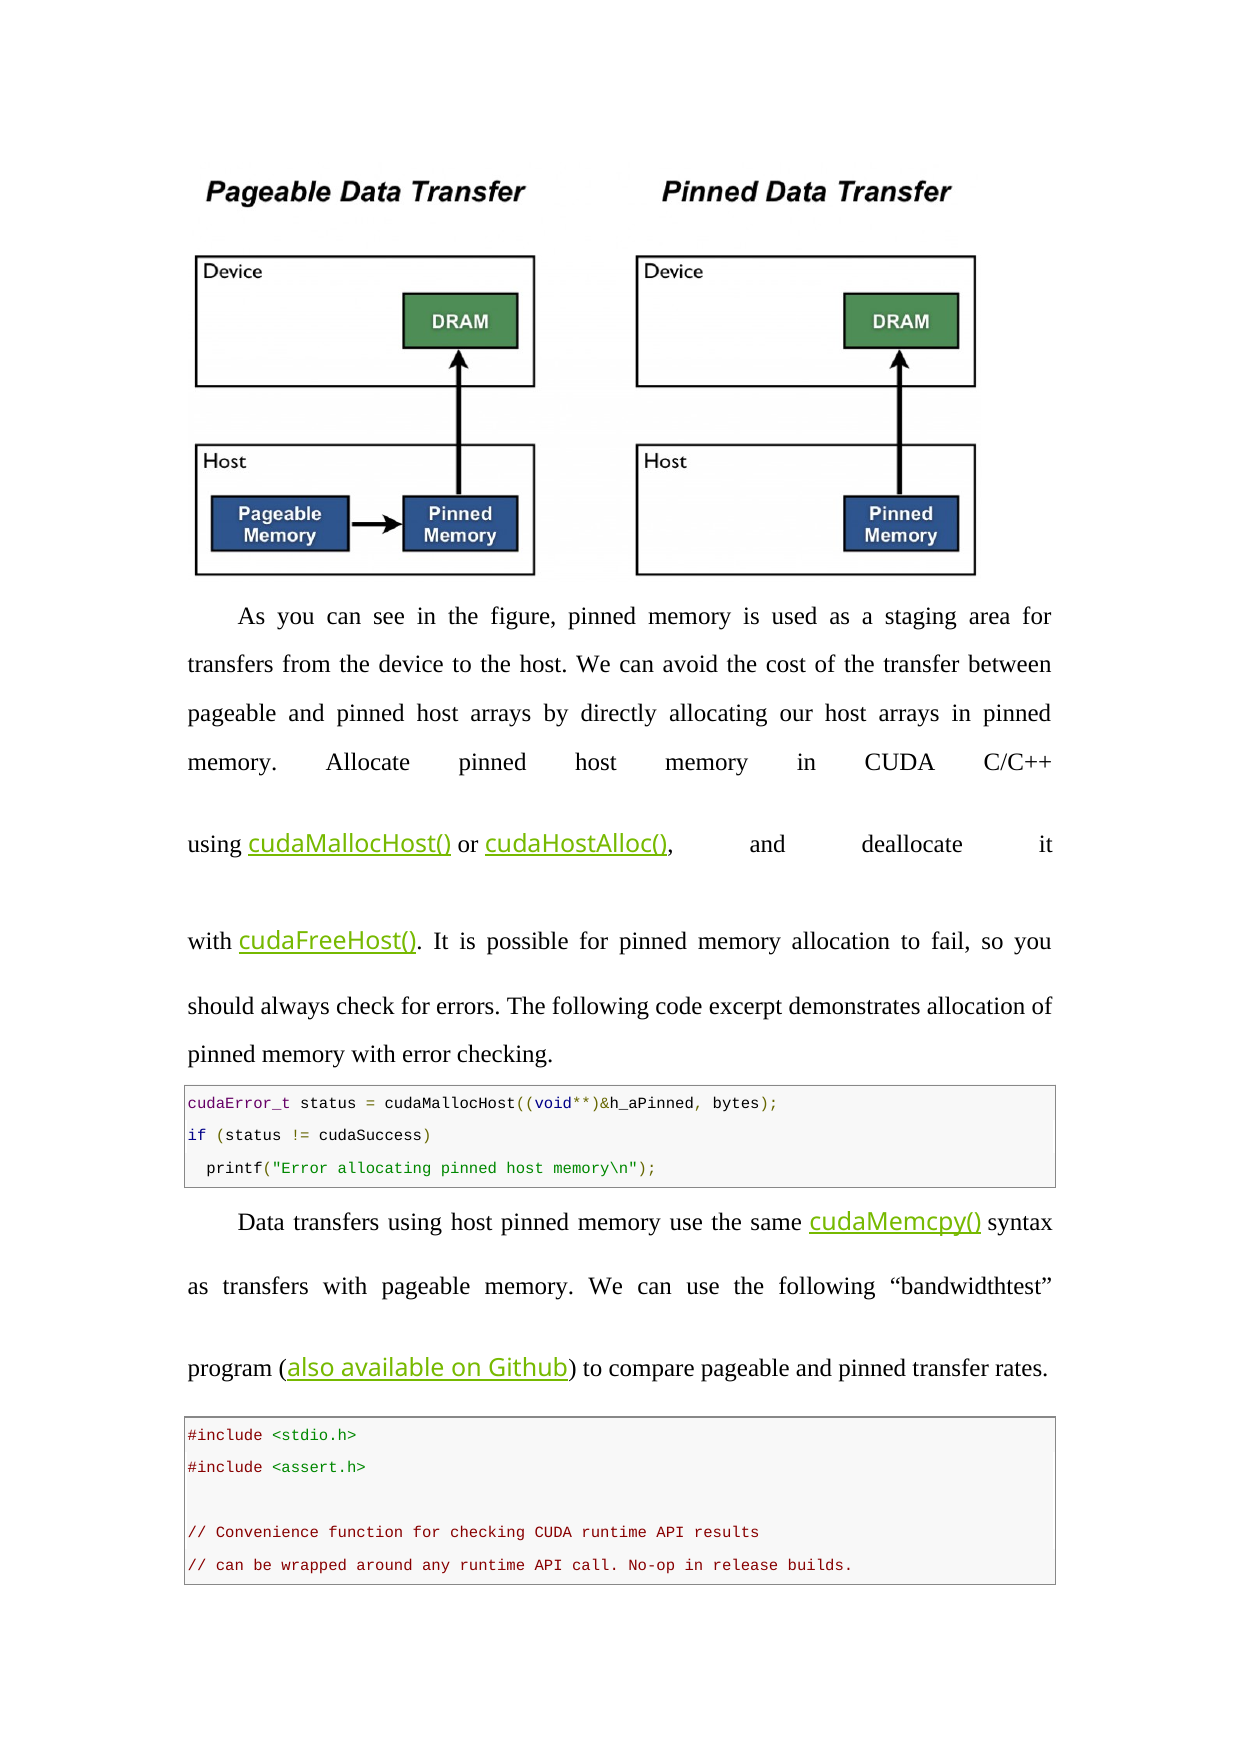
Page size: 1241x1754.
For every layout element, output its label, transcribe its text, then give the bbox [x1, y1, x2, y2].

text printf("Error allocating pinned host memory\n"); [185, 1149, 1055, 1187]
text #include <assert.h> [187, 1452, 1053, 1484]
text Data transfers using host pinned memory use the same cudaMemcpy() syntax as transfers with pageable memory. We can use the following “bandwidthtest” program (also available on Github) to compare pageable and pinned transfer rates. [187, 1188, 1053, 1399]
text // Convenience function for checking CUDA runtime API results [187, 1517, 1053, 1546]
text As you can see in the figure, pinned memory is used as a staging area for transfers from the device to the host. We can avoid the cost of the transfer between pageable and pinned host arrays by directly allocating our host arrays in pinned memory. Allocate pinned host memory in CUDA C/C++ using cudaMallocHost() or cudaHostAlloc(), and deallocate it with cudaFreeHost(). It is possible for pinned memory allocation to fail, so you should always check for errors. The following code excerpt demonstrates allocation of pinned memory with error checking. [187, 599, 1053, 1070]
text // can be wrapped around any runtime API call. No-op in release builds. [185, 1546, 1055, 1584]
text cudaError_t status = cudaMallocHost((void**)&h_aPinned, bytes); [185, 1086, 1055, 1120]
text if (status != cudaSuccess) [187, 1120, 1053, 1149]
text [187, 162, 1053, 584]
text #include <stdio.h> [185, 1418, 1055, 1452]
picture [187, 162, 982, 582]
